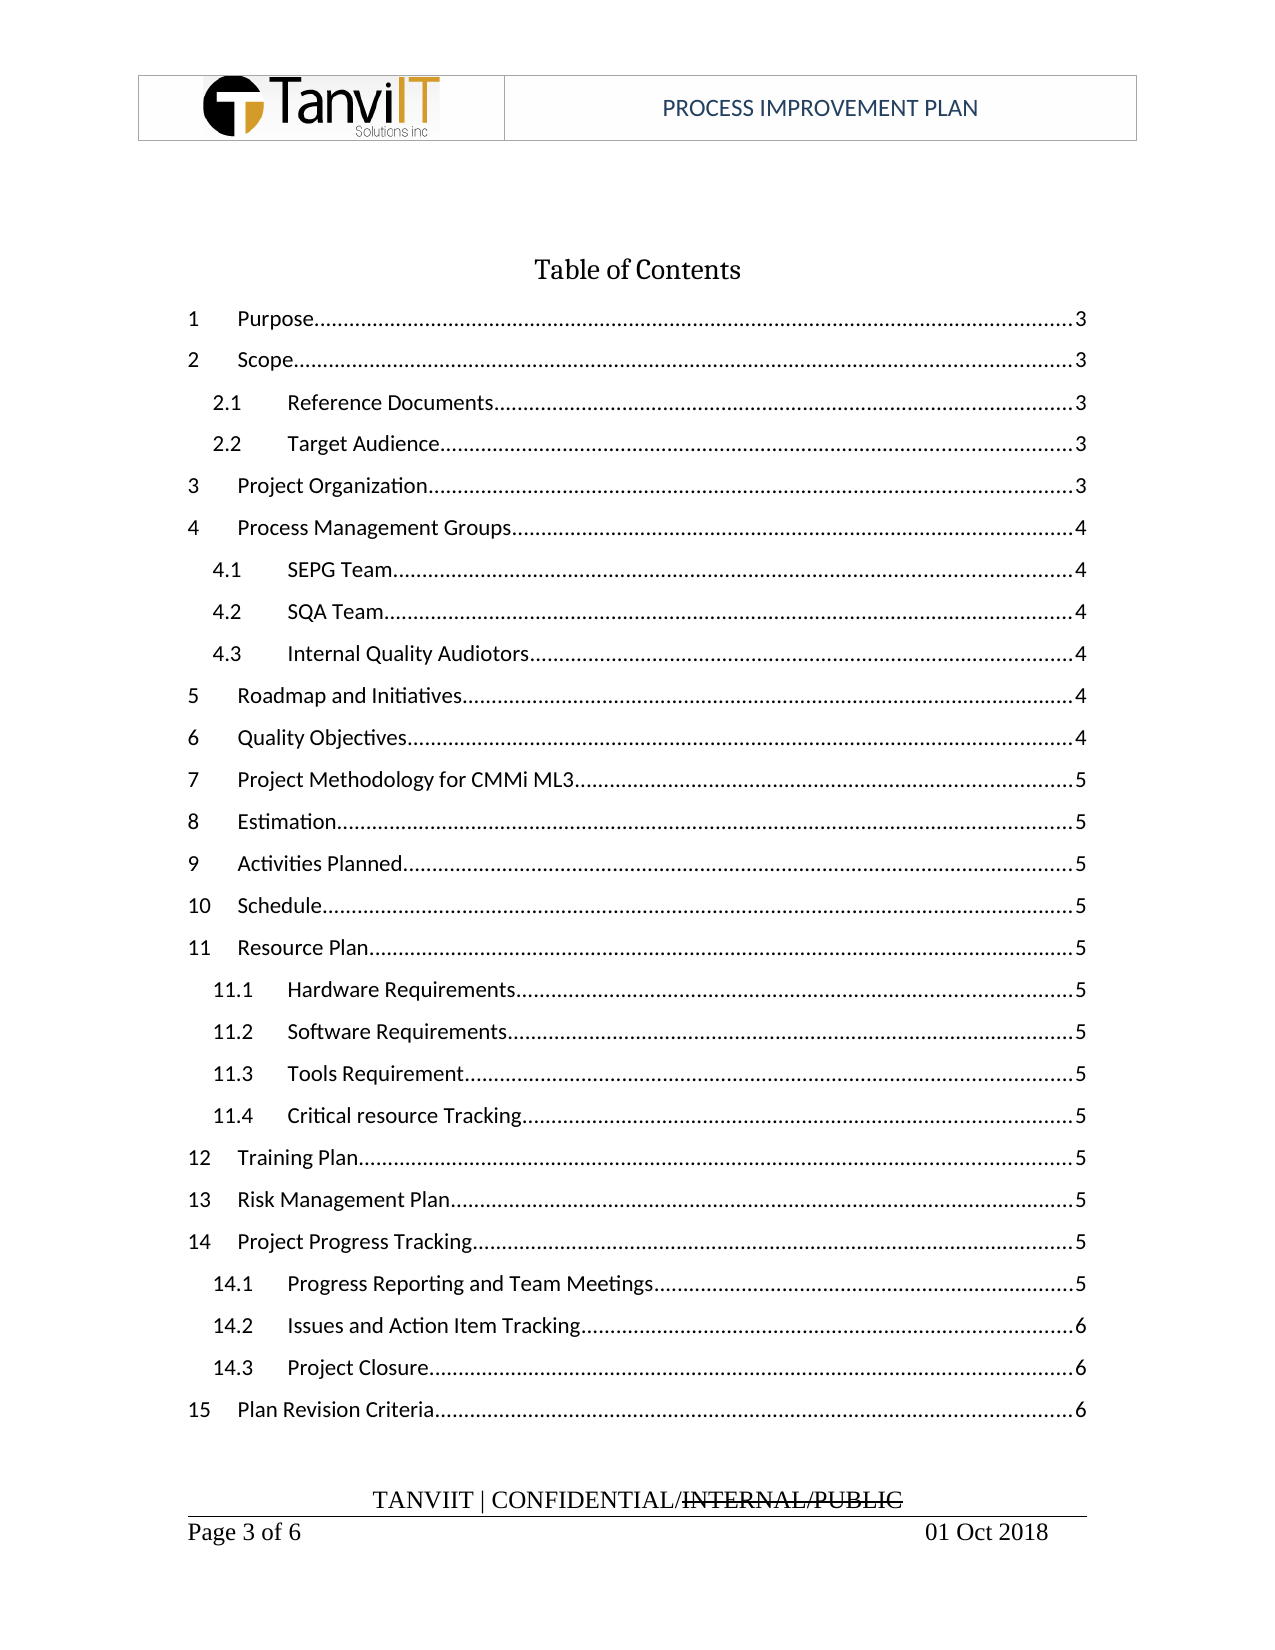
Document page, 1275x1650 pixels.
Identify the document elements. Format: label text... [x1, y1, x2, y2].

text 4.3 Internal Quality Audiotors 4 [212, 639, 1087, 667]
text 11.2 Software Requirements 5 [212, 1017, 1087, 1045]
text 4 Process Management Groups 4 [187, 513, 1087, 542]
text 1 Purpose 3 [187, 304, 1087, 332]
text 2.2 Target Audience 3 [212, 429, 1087, 458]
text 2.1 Reference Documents 3 [212, 388, 1087, 416]
text 9 Activities Planned 5 [187, 849, 1087, 877]
text 14.2 Issues and Action Item Tracking 6 [212, 1311, 1087, 1339]
text 11.1 Hardware Requirements 5 [212, 975, 1087, 1003]
text 11.3 Tools Requirement 5 [212, 1059, 1087, 1087]
text 10 Schedule 5 [187, 891, 1087, 919]
text 6 Quality Objectives 4 [187, 723, 1087, 751]
text 5 Roadmap and Initiatives 4 [187, 681, 1087, 709]
text 11 Resource Plan 5 [187, 933, 1087, 961]
text 13 Risk Management Plan 5 [187, 1185, 1087, 1213]
text 3 Project Organization 3 [187, 472, 1087, 499]
text 2 Scope 3 [187, 346, 1087, 374]
text 14.3 Project Closure 6 [212, 1353, 1087, 1381]
text 14 Project Progress Tracking 5 [187, 1227, 1087, 1255]
text 14.1 Progress Reporting and Team Meetings 5 [212, 1269, 1087, 1297]
text 12 Training Plan 5 [187, 1143, 1087, 1171]
text 4.1 SEPG Team 4 [212, 556, 1087, 583]
text 15 Plan Revision Criteria 6 [187, 1395, 1087, 1423]
text 4.2 SQA Team 4 [212, 597, 1087, 626]
text 11.4 Critical resource Tracking 5 [212, 1101, 1087, 1129]
text 7 Project Methodology for CMMi ML3 5 [187, 765, 1087, 793]
text 8 Estimation 5 [187, 807, 1087, 835]
picture [203, 76, 440, 140]
subtitle Table of Contents [187, 253, 1087, 287]
